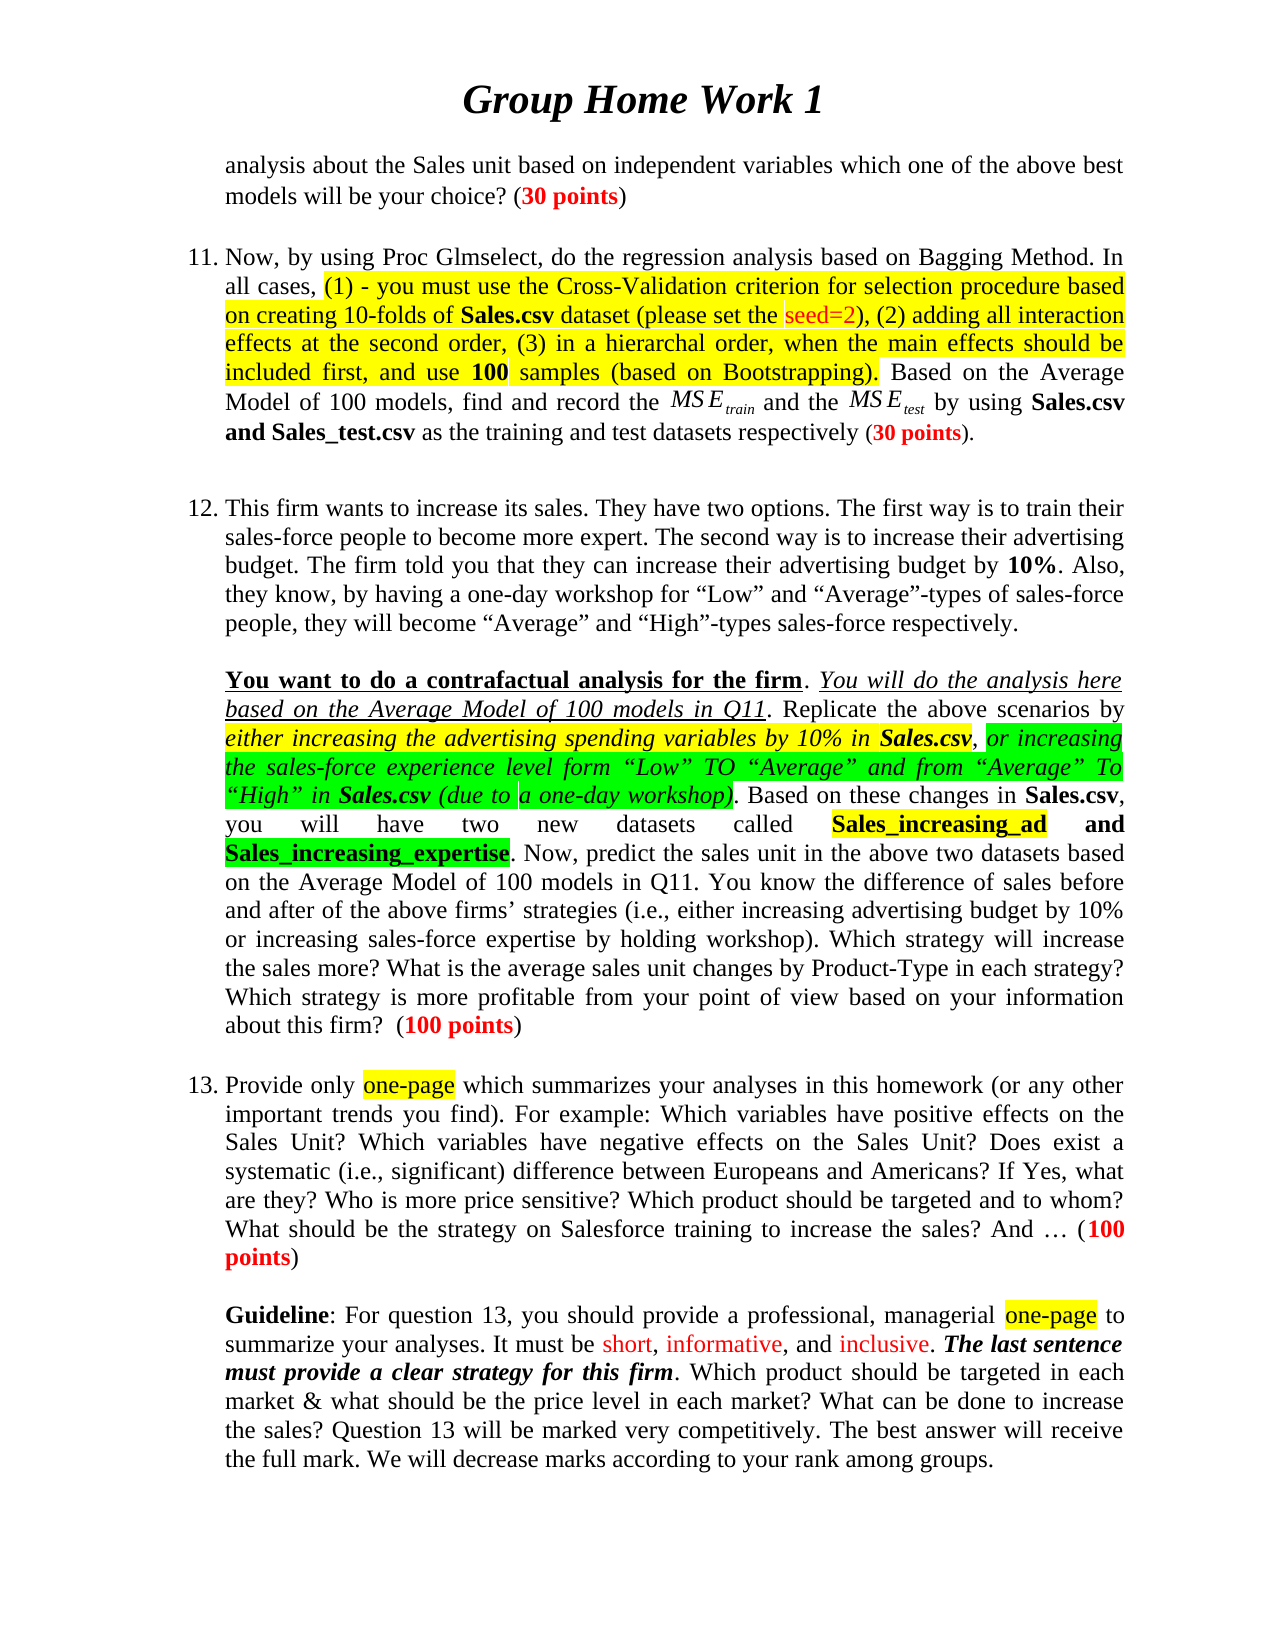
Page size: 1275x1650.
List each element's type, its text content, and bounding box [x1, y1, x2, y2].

list Provide only one-page which summarizes your analyses in this homework (or any other important trends you find). For example: Which variables have positive effects on the Sales Unit? Which variables have negative effects on the Sales Unit? Does exist a systematic (i.e., significant) difference between Europeans and Americans? If Yes, what are they? Who is more price sensitive? Which product should be targeted and to whom? What should be the strategy on Salesforce training to increase the sales? And … (100 points) [187, 1070, 1125, 1271]
text Guideline: For question 13, you should provide a professional, managerial one-page to summarize your analyses. It must be short, informative, and inclusive. The last sentence must provide a clear strategy for this firm. Which product should be targeted in each market & what should be the price level in each market? What can be done to increase the sales? Question 13 will be marked very competitively. The best answer will receive the full mark. We will decrease marks according to your rank among groups. [225, 1300, 1125, 1472]
text You want to do a contrafactual analysis for the firm. You will do the analysis here based on the Average Model of 100 models in Q11. Replicate the above scenarios by either increasing the advertising spending variables by 10% in Sales.csv, or increasing the sales-force experience level form “Low” TO “Average” and from “Average” To “High” in Sales.csv (due to a one-day workshop). Based on these changes in Sales.csv, you will have two new datasets called Sales_increasing_ad and Sales_increasing_expertise. Now, predict the sales unit in the above two datasets based on the Average Model of 100 models in Q11. You know the difference of sales before and after of the above firms’ strategies (i.e., either increasing advertising budget by 10% or increasing sales-force expertise by holding workshop). Which strategy will increase the sales more? What is the average sales unit changes by Product-Type in each strategy? Which strategy is more profitable from your point of view based on your information about this firm? (100 points) [225, 666, 1125, 1039]
list Now, by using Proc Glmselect, do the regression analysis based on Bagging Method. In all cases, (1) - you must use the Cross-Validation criterion for selection procedure based on creating 10-folds of Sales.csv dataset (please set the seed=2), (2) adding all interaction effects at the second order, (3) in a hierarchal order, when the main effects should be included first, and use 100 samples (based on Bootstrapping). Based on the Average Model of 100 models, find and record the and the by using Sales.csv and Sales_test.csv as the training and test datasets respectively (30 points). [187, 242, 1125, 446]
list This firm wants to increase its sales. They have two options. The first way is to train their sales-force people to become more expert. The second way is to increase their advertising budget. The firm told you that they can increase their advertising budget by 10%. Also, they know, by having a one-day workshop for “Low” and “Average”-types of sales-force people, they will become “Average” and “High”-types sales-force respectively. [187, 493, 1125, 637]
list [225, 150, 1125, 210]
